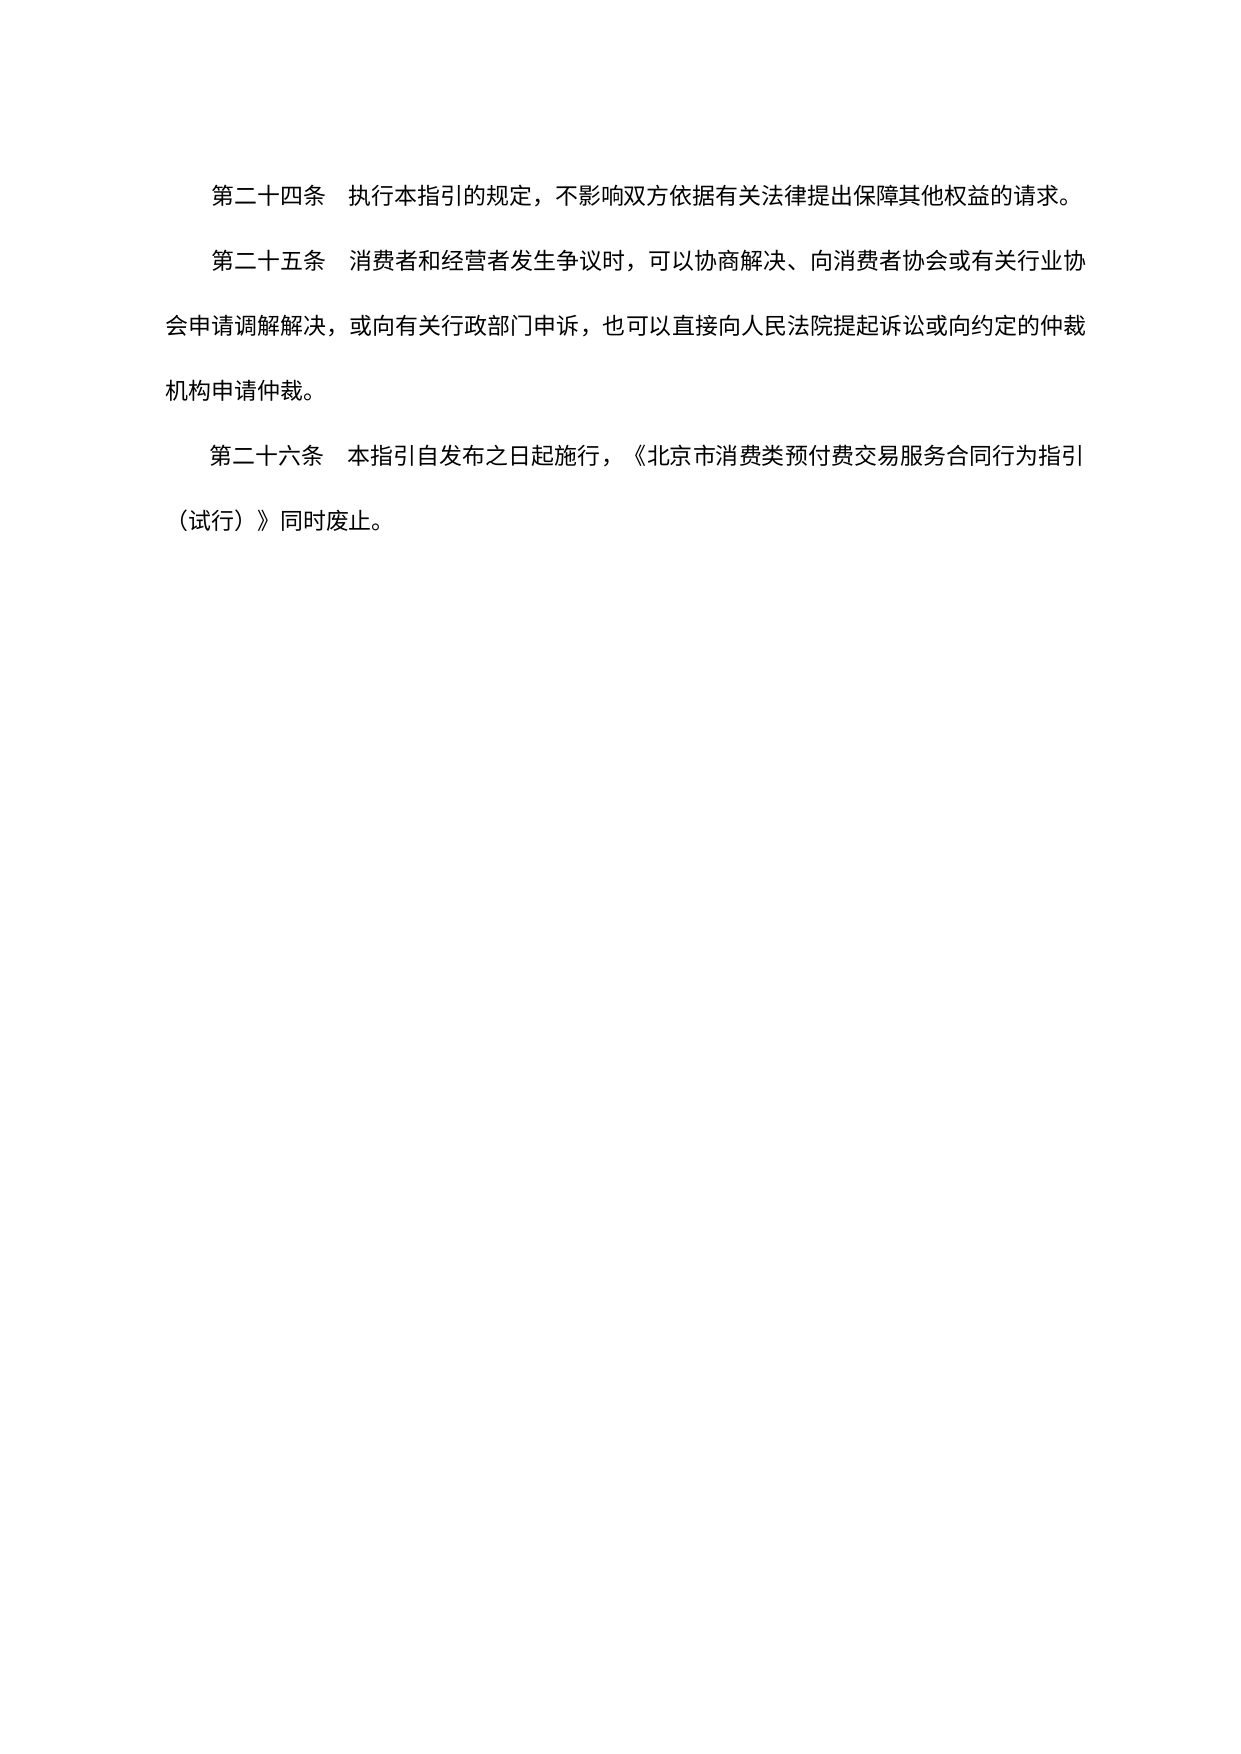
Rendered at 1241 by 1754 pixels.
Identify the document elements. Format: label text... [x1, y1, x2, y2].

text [165, 162, 1087, 422]
text 第二十六条 本指引自发布之日起施行，《北京市消费类预付费交易服务合同行为指引（试行）》同时废止。 [165, 422, 1087, 552]
